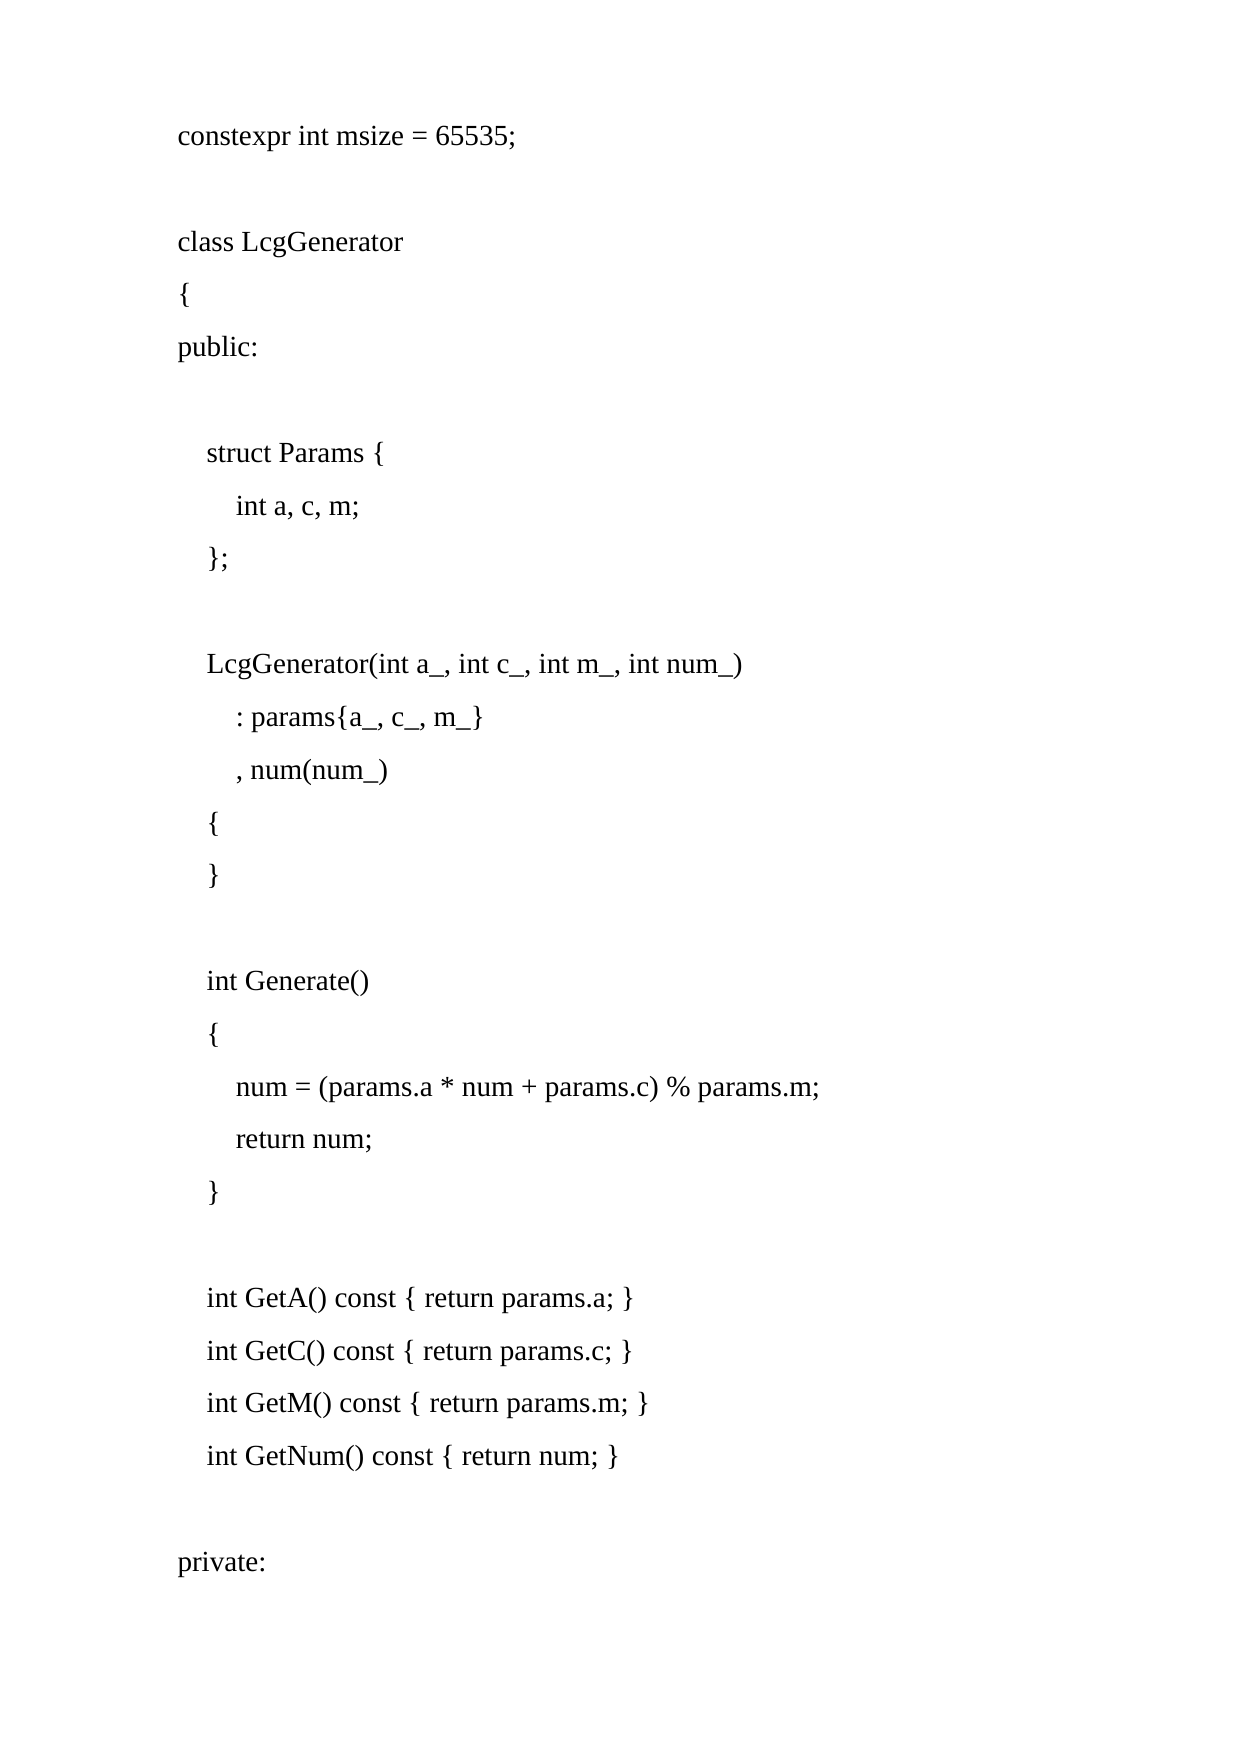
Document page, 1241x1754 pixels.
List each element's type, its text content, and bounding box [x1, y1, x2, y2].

text int GetNum() const { return num; } [177, 1438, 1152, 1472]
text return num; [177, 1122, 1152, 1155]
text int GetA() const { return params.a; } [177, 1280, 1152, 1313]
text int GetC() const { return params.c; } [177, 1333, 1152, 1366]
text LcgGenerator(int a_, int c_, int m_, int num_) [177, 646, 1152, 680]
text class LcgGenerator [177, 224, 1152, 257]
text public: [177, 329, 1152, 363]
text { [177, 805, 1152, 838]
text int Generate() [177, 963, 1152, 997]
text }; [177, 541, 1152, 574]
text : params{a_, c_, m_} [177, 699, 1152, 733]
text struct Params { [177, 435, 1152, 468]
text int a, c, m; [177, 488, 1152, 521]
text { [177, 277, 1152, 310]
text constexpr int msize = 65535; [177, 118, 1152, 152]
text private: [177, 1544, 1152, 1578]
text } [177, 857, 1152, 891]
text { [177, 1016, 1152, 1049]
text int GetM() const { return params.m; } [177, 1386, 1152, 1419]
text num = (params.a * num + params.c) % params.m; [177, 1069, 1152, 1102]
text } [177, 1174, 1152, 1208]
text , num(num_) [177, 752, 1152, 785]
